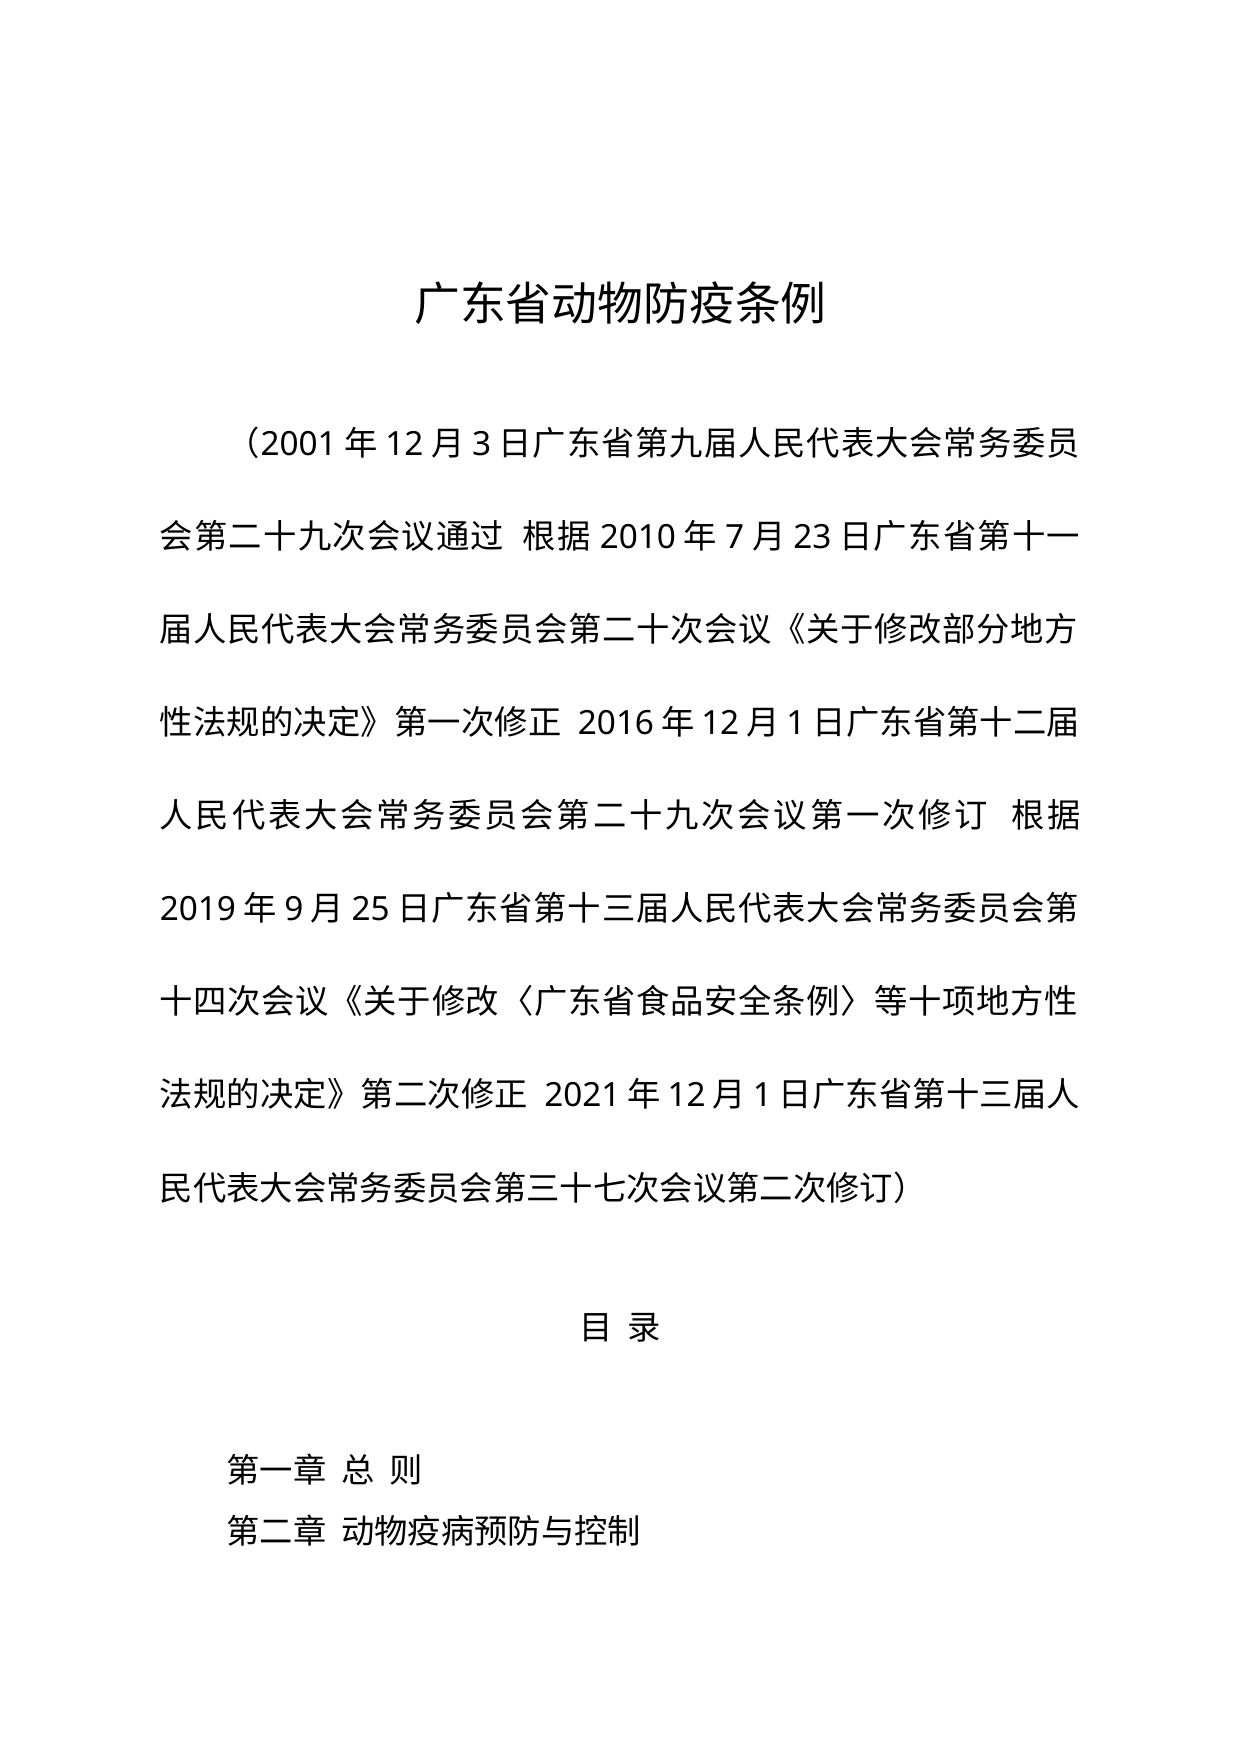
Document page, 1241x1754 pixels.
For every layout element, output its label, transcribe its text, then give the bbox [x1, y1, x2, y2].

text （2001年12月3日广东省第九届人民代表大会常务委员会第二十九次会议通过 根据2010年7月23日广东省第十一届人民代表大会常务委员会第二十次会议《关于修改部分地方性法规的决定》第一次修正 2016年12月1日广东省第十二届人民代表大会常务委员会第二十九次会议第一次修订 根据2019年9月25日广东省第十三届人民代表大会常务委员会第十四次会议《关于修改〈广东省食品安全条例〉等十项地方性法规的决定》第二次修正 2021年12月1日广东省第十三届人民代表大会常务委员会第三十七次会议第二次修订） [159, 394, 1081, 1232]
text 目 录 [159, 1279, 1081, 1372]
text 广东省动物防疫条例 [159, 254, 1081, 347]
list 第一章 总 则 [159, 1433, 1081, 1495]
list 第二章 动物疫病预防与控制 [159, 1495, 1081, 1556]
